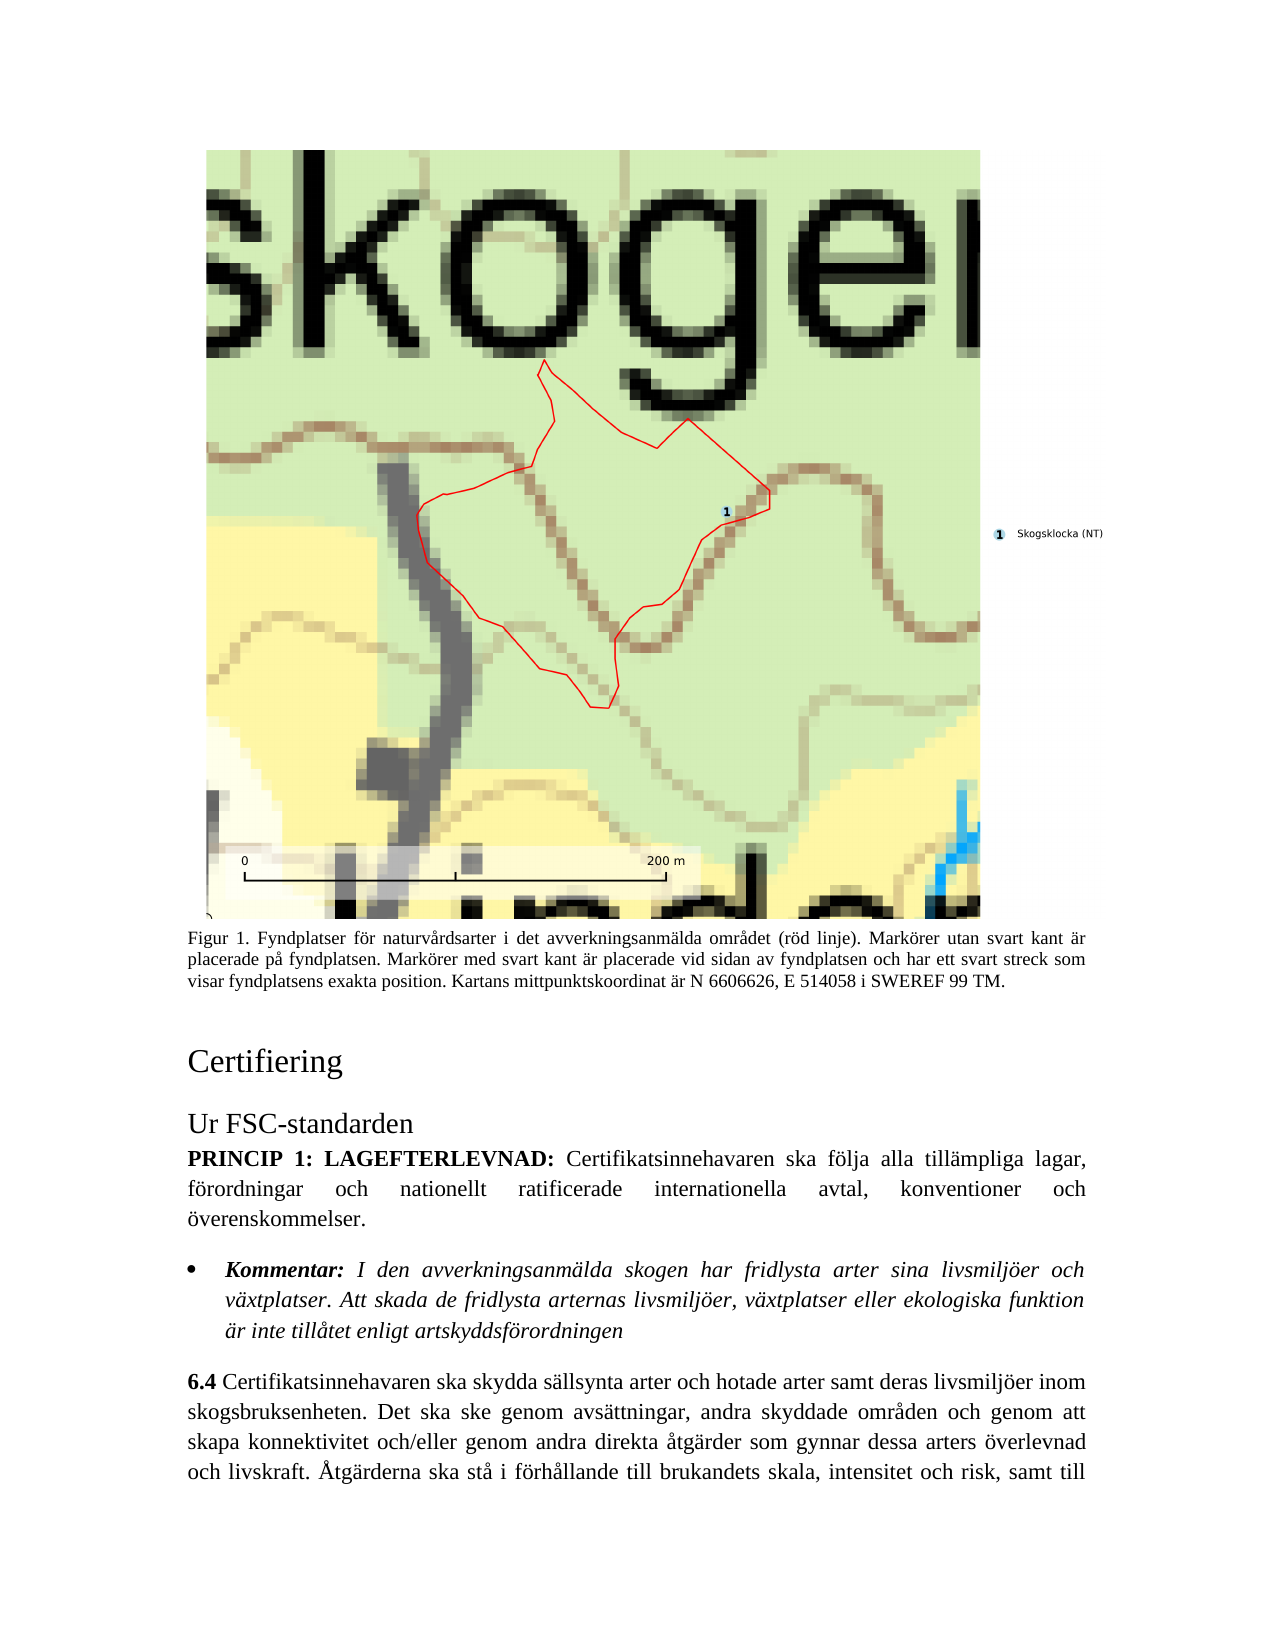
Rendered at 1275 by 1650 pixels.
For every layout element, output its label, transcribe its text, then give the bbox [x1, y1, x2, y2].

text PRINCIP 1: LAGEFTERLEVNAD: Certifikatsinnehavaren ska följa alla tillämpliga lagar, förordningar och nationellt ratificerade internationella avtal, konventioner och överenskommelser. [187, 1145, 1087, 1232]
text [187, 1368, 1087, 1485]
subtitle Ur FSC-standarden [187, 1106, 1087, 1140]
picture [206, 150, 1107, 919]
subtitle Certifiering [187, 1041, 1087, 1080]
list Kommentar: I den avverkningsanmälda skogen har fridlysta arter sina livsmiljöer och växtplatser. Att skada de fridlysta arternas livsmiljöer, växtplatser eller ekologiska funktion är inte tillåtet enligt artskyddsförordningen [187, 1256, 1087, 1343]
text Figur 1. Fyndplatser för naturvårdsarter i det avverkningsanmälda området (röd linje). Markörer utan svart kant är placerade på fyndplatsen. Markörer med svart kant är placerade vid sidan av fyndplatsen och har ett svart streck som visar fyndplatsens exakta position. Kartans mittpunktskoordinat är N 6606626, E 514058 i SWEREF 99 TM. [187, 927, 1087, 991]
